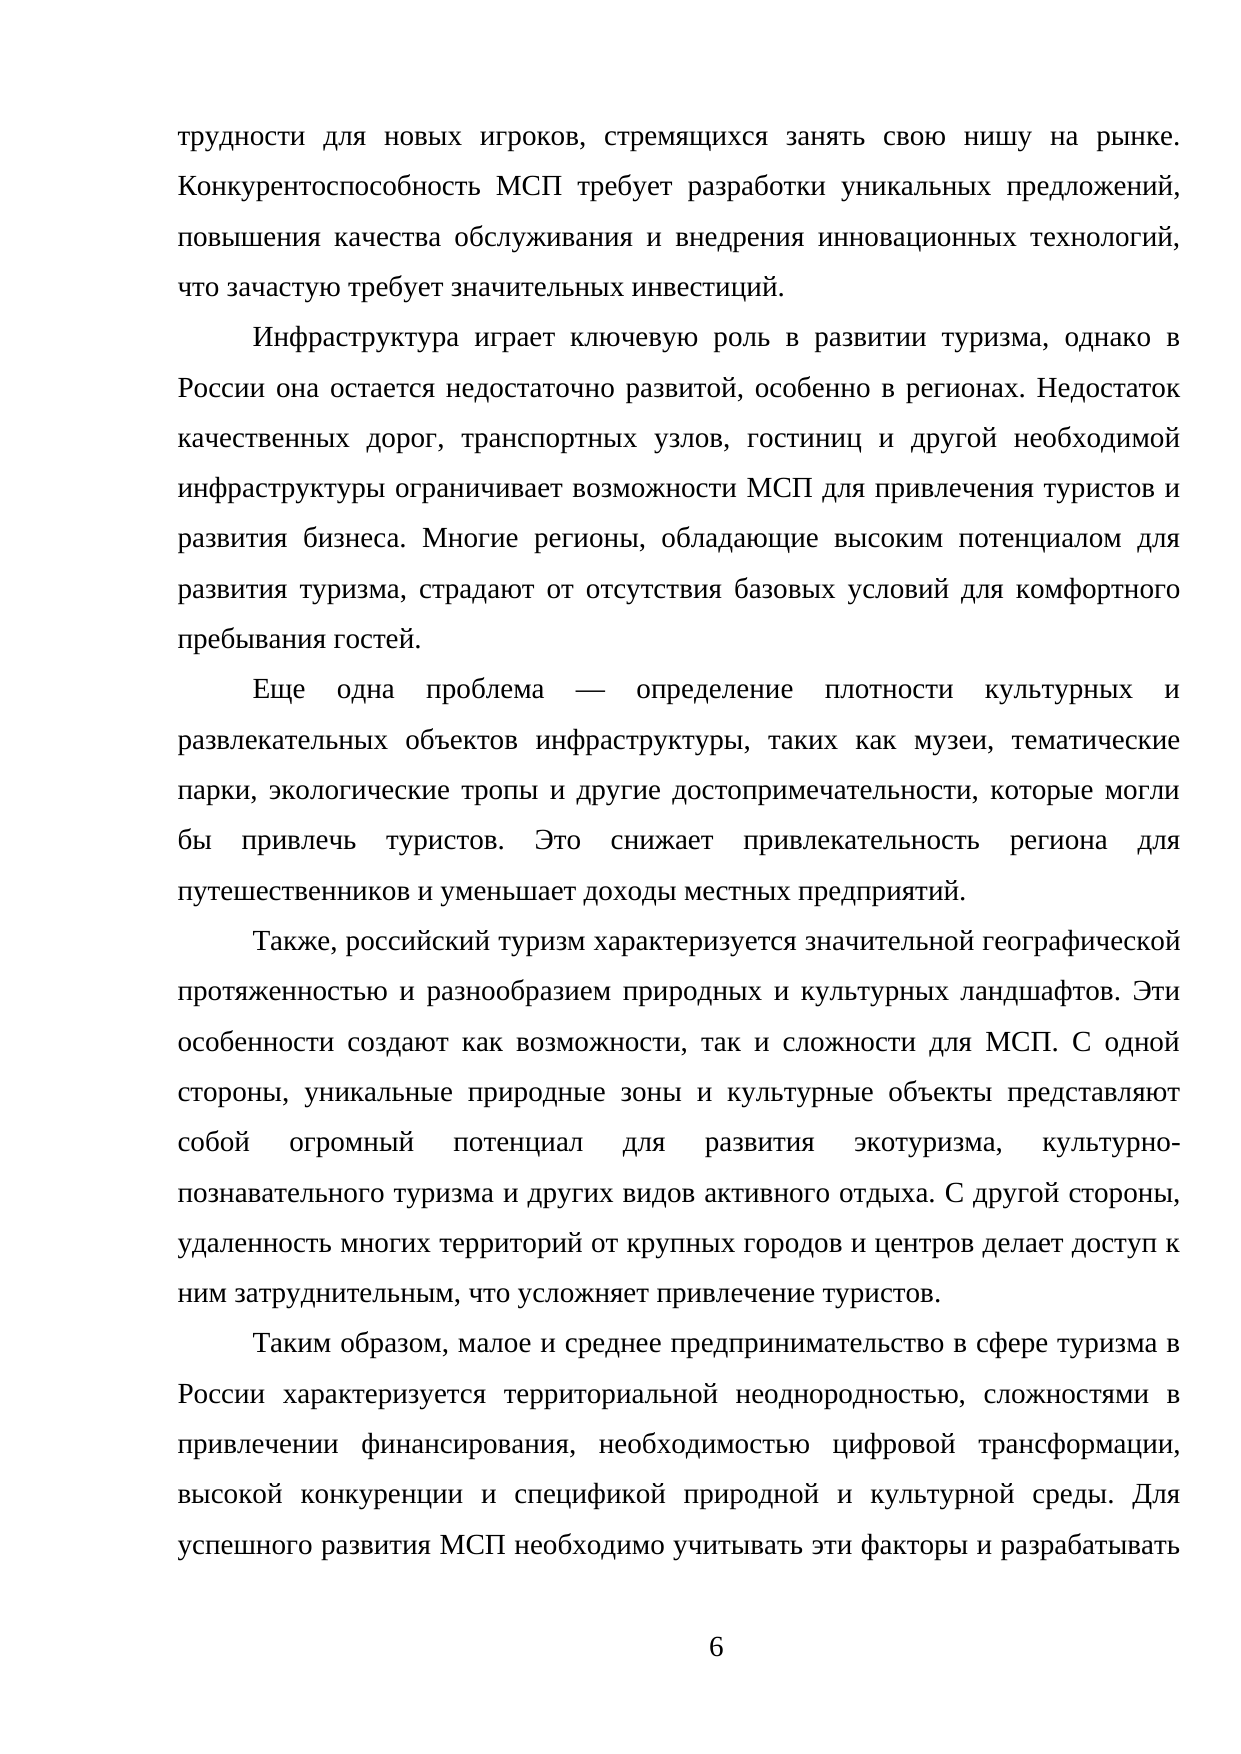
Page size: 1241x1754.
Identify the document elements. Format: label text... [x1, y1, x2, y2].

text Также, российский туризм характеризуется значительной географической протяженностью и разнообразием природных и культурных ландшафтов. Эти особенности создают как возможности, так и сложности для МСП. С одной стороны, уникальные природные зоны и культурные объекты представляют собой огромный потенциал для развития экотуризма, культурно-познавательного туризма и других видов активного отдыха. С другой стороны, удаленность многих территорий от крупных городов и центров делает доступ к ним затруднительным, что усложняет привлечение туристов. [177, 923, 1181, 1309]
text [177, 1326, 1181, 1560]
text Еще одна проблема — определение плотности культурных и развлекательных объектов инфраструктуры, таких как музеи, тематические парки, экологические тропы и другие достопримечательности, которые могли бы привлечь туристов. Это снижает привлекательность региона для путешественников и уменьшает доходы местных предприятий. [177, 672, 1181, 906]
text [177, 118, 1181, 303]
text Инфраструктура играет ключевую роль в развитии туризма, однако в России она остается недостаточно развитой, особенно в регионах. Недостаток качественных дорог, транспортных узлов, гостиниц и другой необходимой инфраструктуры ограничивает возможности МСП для привлечения туристов и развития бизнеса. Многие регионы, обладающие высоким потенциалом для развития туризма, страдают от отсутствия базовых условий для комфортного пребывания гостей. [177, 319, 1181, 655]
